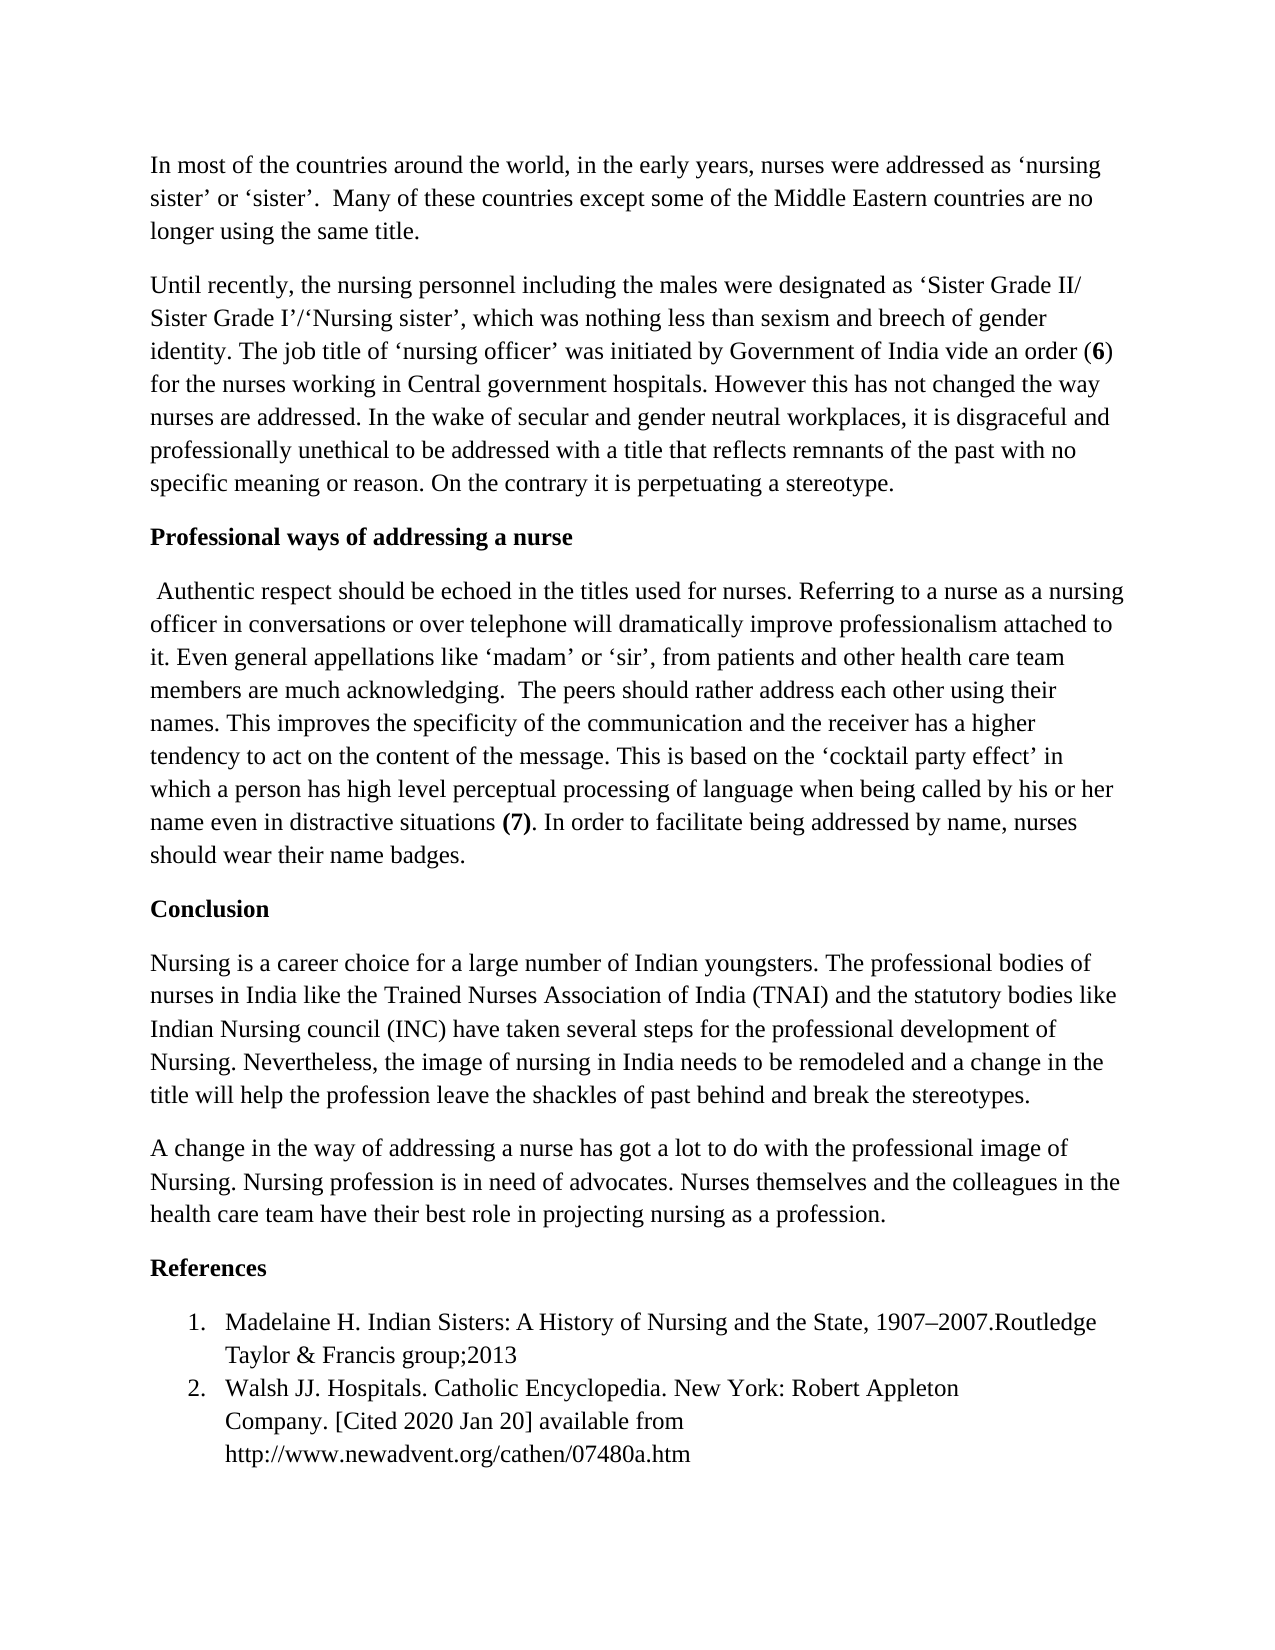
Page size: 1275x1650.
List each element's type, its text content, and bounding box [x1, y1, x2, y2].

list Madelaine H. Indian Sisters: A History of Nursing and the State, 1907–2007.Routledge Taylor & Francis group;2013 [187, 1307, 1125, 1369]
text Professional ways of addressing a nurse [150, 522, 1125, 551]
text Conclusion [150, 894, 1125, 922]
text Authentic respect should be echoed in the titles used for nurses. Referring to a nurse as a nursing officer in conversations or over telephone will dramatically improve professionalism attached to it. Even general appellations like ‘madam’ or ‘sir’, from patients and other health care team members are much acknowledging. The peers should rather address each other using their names. This improves the specificity of the communication and the receiver has a higher tendency to act on the content of the message. This is based on the ‘cocktail party effect’ in which a person has high level perceptual processing of language when being called by his or her name even in distractive situations (7). In order to facilitate being addressed by name, nurses should wear their name badges. [150, 576, 1125, 869]
text In most of the countries around the world, in the early years, nurses were addressed as ‘nursing sister’ or ‘sister’. Many of these countries except some of the Middle Eastern countries are no longer using the same title. [150, 150, 1125, 245]
text Until recently, the nursing personnel including the males were designated as ‘Sister Grade II/ Sister Grade I’/‘Nursing sister’, which was nothing less than sexism and breech of gender identity. The job title of ‘nursing officer’ was initiated by Government of India vide an order (6) for the nurses working in Central government hospitals. However this has not changed the way nurses are addressed. In the wake of secular and gender neutral workplaces, it is disgraceful and professionally unethical to be addressed with a title that reflects remnants of the past with no specific meaning or reason. On the contrary it is perpetuating a stereotype. [150, 270, 1125, 497]
text A change in the way of addressing a nurse has got a lot to do with the professional image of Nursing. Nursing profession is in need of advocates. Nurses themselves and the colleagues in the health care team have their best role in projecting nursing as a profession. [150, 1133, 1125, 1228]
text Nursing is a career choice for a large number of Indian youngsters. The professional bodies of nurses in India like the Trained Nurses Association of India (TNAI) and the statutory bodies like Indian Nursing council (INC) have taken several steps for the professional development of Nursing. Nevertheless, the image of nursing in India needs to be remodeled and a change in the title will help the profession leave the shackles of past behind and break the stereotypes. [150, 948, 1125, 1108]
list Walsh JJ. Hospitals. Catholic Encyclopedia. New York: Robert Appleton Company. [Cited 2020 Jan 20] available from http://www.newadvent.org/cathen/07480a.htm [187, 1373, 1125, 1468]
text References [150, 1253, 1125, 1282]
